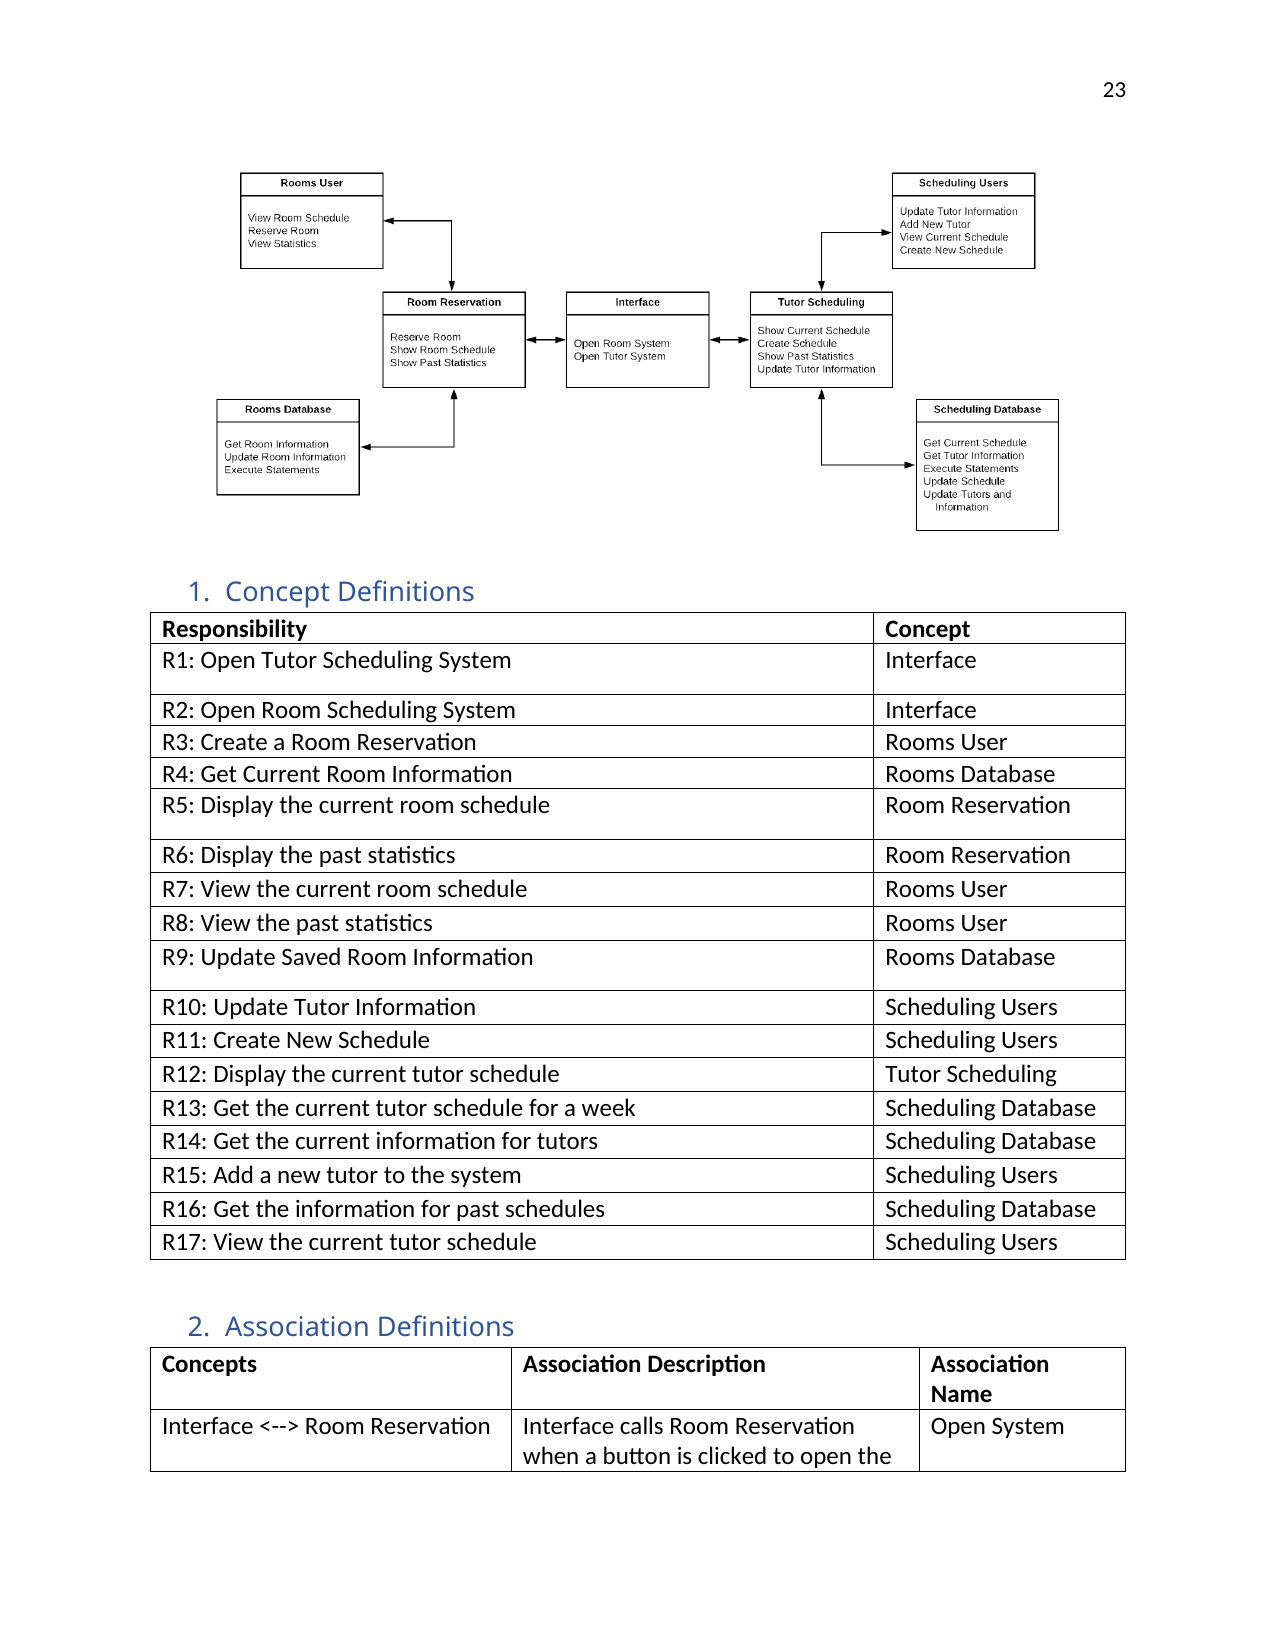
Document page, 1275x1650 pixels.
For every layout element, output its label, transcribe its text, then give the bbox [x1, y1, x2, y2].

subtitle Association Definitions [187, 1307, 1125, 1344]
table_cell R9: Update Saved Room Information [151, 941, 873, 990]
table_cell Scheduling Database [874, 1092, 1125, 1124]
table_cell R5: Display the current room schedule [151, 789, 873, 839]
table_cell R6: Display the past statistics [151, 840, 873, 872]
table_header Responsibility [151, 613, 873, 643]
table_header Association Description [512, 1348, 919, 1409]
table_header Concepts [151, 1348, 511, 1409]
table_cell R4: Get Current Room Information [151, 758, 873, 788]
table_cell R11: Create New Schedule [151, 1025, 873, 1057]
table_cell R14: Get the current information for tutors [151, 1126, 873, 1158]
table_header Association Name [920, 1348, 1125, 1409]
table_cell R12: Display the current tutor schedule [151, 1058, 873, 1091]
table_cell Open System [920, 1410, 1125, 1471]
table_cell Scheduling Users [874, 1159, 1125, 1192]
table_cell Rooms Database [874, 758, 1125, 788]
table_cell R2: Open Room Scheduling System [151, 695, 873, 725]
table_cell Rooms User [874, 907, 1125, 939]
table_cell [512, 1410, 919, 1471]
table_cell R15: Add a new tutor to the system [151, 1159, 873, 1192]
table_cell R3: Create a Room Reservation [151, 726, 873, 757]
table_cell R10: Update Tutor Information [151, 991, 873, 1023]
table_cell Tutor Scheduling [874, 1058, 1125, 1091]
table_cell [151, 1410, 511, 1471]
table_cell Rooms User [874, 873, 1125, 906]
table_cell R13: Get the current tutor schedule for a week [151, 1092, 873, 1124]
table_cell Scheduling Users [874, 1226, 1125, 1259]
table_cell Interface [874, 695, 1125, 725]
table_cell Scheduling Users [874, 1025, 1125, 1057]
table_cell Rooms User [874, 726, 1125, 757]
table_cell R8: View the past statistics [151, 907, 873, 939]
subtitle Concept Definitions [187, 572, 1125, 609]
table_cell Scheduling Database [874, 1126, 1125, 1158]
table_cell Rooms Database [874, 941, 1125, 990]
table_cell Scheduling Users [874, 991, 1125, 1023]
table_header Concept [874, 613, 1125, 643]
table_cell Interface [874, 644, 1125, 694]
table_cell R16: Get the information for past schedules [151, 1193, 873, 1225]
table_cell R1: Open Tutor Scheduling System [151, 644, 873, 694]
table_cell R7: View the current room schedule [151, 873, 873, 906]
table_cell R17: View the current tutor schedule [151, 1226, 873, 1259]
table_cell Room Reservation [874, 789, 1125, 839]
table_cell Room Reservation [874, 840, 1125, 872]
table_cell Scheduling Database [874, 1193, 1125, 1225]
